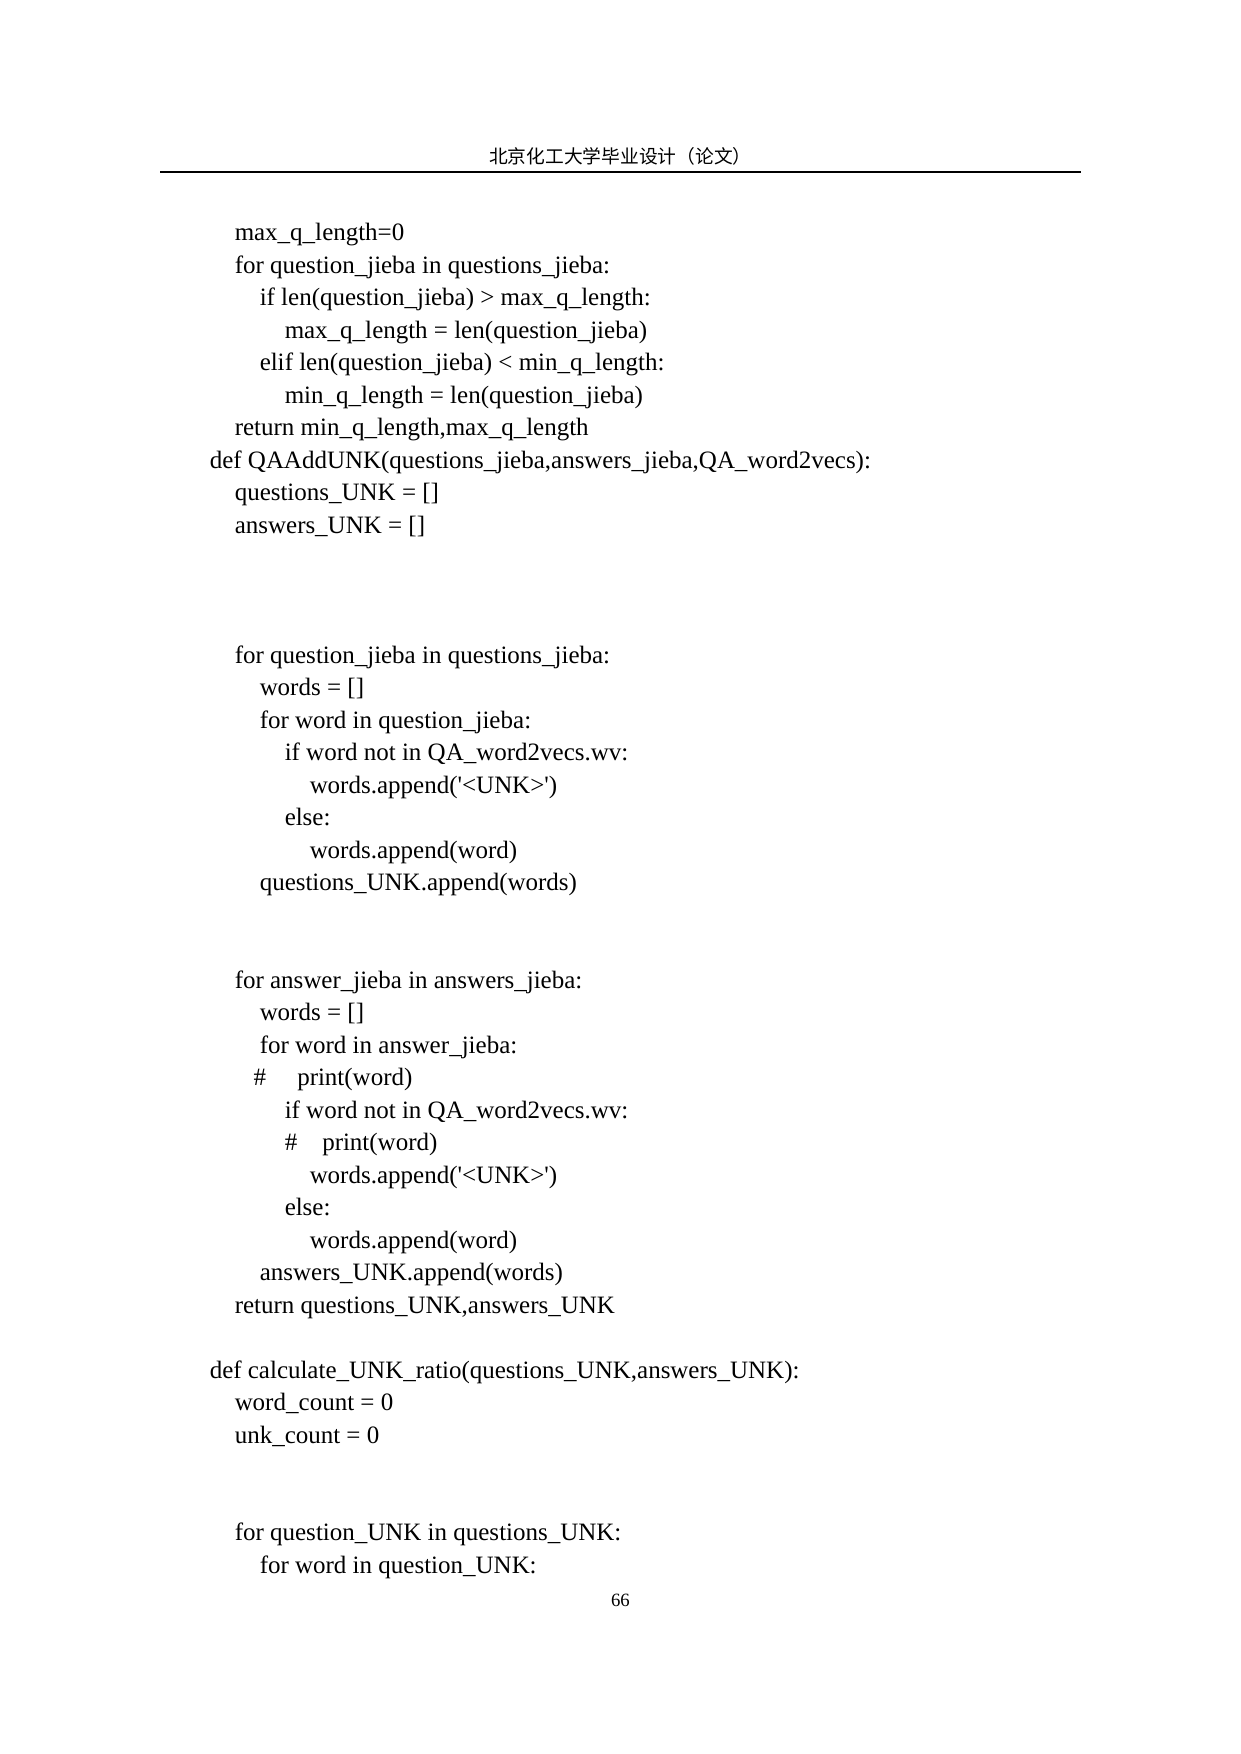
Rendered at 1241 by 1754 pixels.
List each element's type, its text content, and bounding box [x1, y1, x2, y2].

text words = [] [159, 670, 1081, 703]
text max_q_length=0 [159, 215, 1081, 248]
text answers_UNK = [] [159, 508, 1081, 540]
text if word not in QA_word2vecs.wv: [159, 735, 1081, 768]
text answers_UNK.append(words) [159, 1255, 1081, 1288]
text else: [159, 800, 1081, 833]
text words.append('<UNK>') [159, 768, 1081, 800]
text unk_count = 0 [159, 1418, 1081, 1450]
text elif len(question_jieba) < min_q_length: [159, 345, 1081, 378]
text words.append('<UNK>') [159, 1158, 1081, 1190]
text for question_jieba in questions_jieba: [159, 248, 1081, 280]
text word_count = 0 [159, 1385, 1081, 1418]
text return questions_UNK,answers_UNK [159, 1288, 1081, 1320]
text # print(word) [159, 1060, 1081, 1093]
text max_q_length = len(question_jieba) [159, 313, 1081, 345]
text if len(question_jieba) > max_q_length: [159, 280, 1081, 313]
text words = [] [159, 995, 1081, 1028]
text else: [159, 1190, 1081, 1223]
text for word in question_UNK: [159, 1548, 1081, 1580]
text for answer_jieba in answers_jieba: [159, 963, 1081, 995]
text for question_jieba in questions_jieba: [159, 638, 1081, 670]
text words.append(word) [159, 833, 1081, 865]
text min_q_length = len(question_jieba) [159, 378, 1081, 410]
text for question_UNK in questions_UNK: [159, 1515, 1081, 1548]
text words.append(word) [159, 1223, 1081, 1255]
text for word in answer_jieba: [159, 1028, 1081, 1060]
text questions_UNK = [] [159, 475, 1081, 508]
text questions_UNK.append(words) [159, 865, 1081, 898]
text for word in question_jieba: [159, 703, 1081, 735]
text return min_q_length,max_q_length [159, 410, 1081, 443]
text if word not in QA_word2vecs.wv: [159, 1093, 1081, 1125]
text def calculate_UNK_ratio(questions_UNK,answers_UNK): [159, 1353, 1081, 1385]
text def QAAddUNK(questions_jieba,answers_jieba,QA_word2vecs): [159, 443, 1081, 475]
text # print(word) [159, 1125, 1081, 1158]
